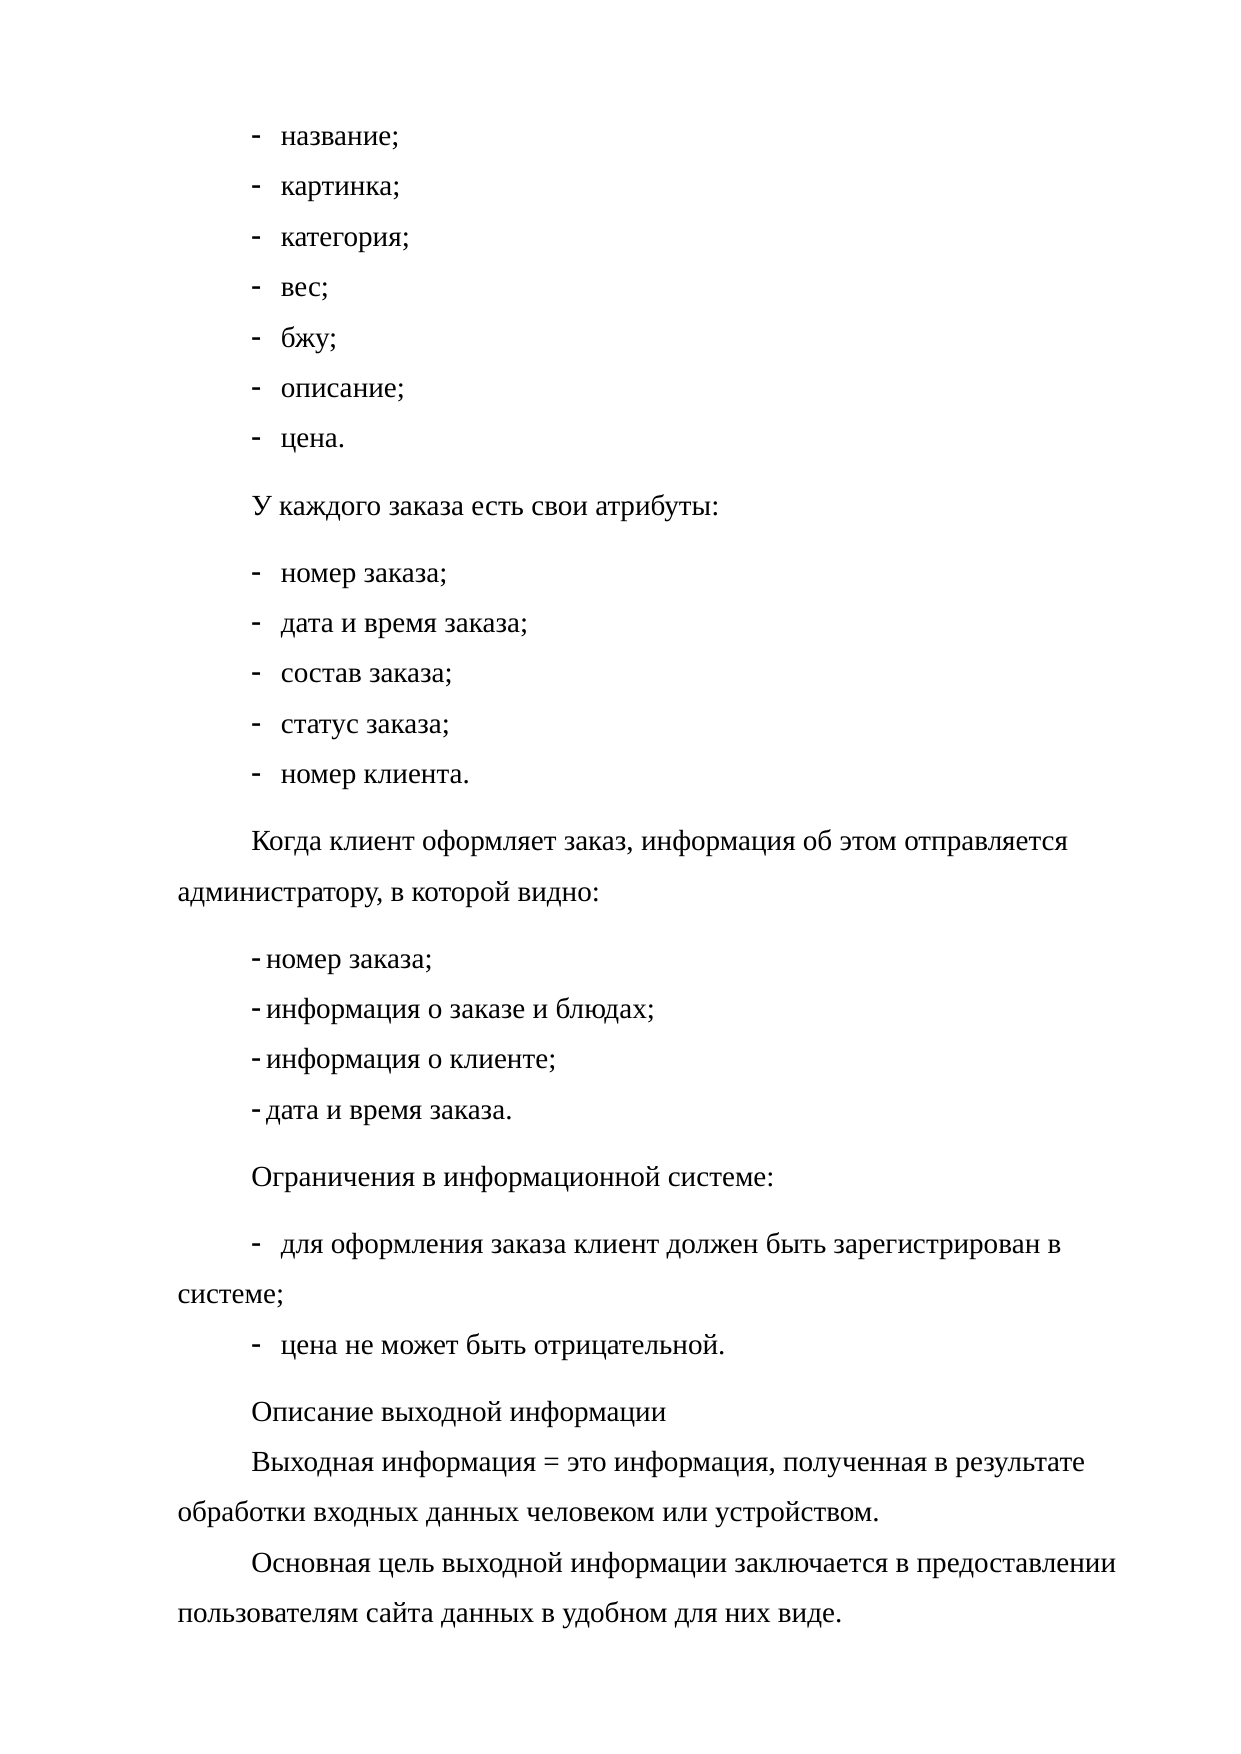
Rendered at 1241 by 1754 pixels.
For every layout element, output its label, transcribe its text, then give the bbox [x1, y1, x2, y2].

list состав заказа; [177, 656, 1152, 689]
list описание; [177, 370, 1152, 404]
text Выходная информация = это информация, полученная в результате обработки входных данных человеком или устройством. [177, 1444, 1152, 1528]
list дата и время заказа. [177, 1092, 1152, 1126]
list вес; [177, 269, 1152, 303]
list цена не может быть отрицательной. [177, 1327, 1152, 1360]
list бжу; [177, 320, 1152, 353]
list дата и время заказа; [177, 605, 1152, 639]
list для оформления заказа клиент должен быть зарегистрирован в системе; [177, 1226, 1152, 1310]
list номер клиента. [177, 756, 1152, 790]
text У каждого заказа есть свои атрибуты: [177, 488, 1152, 521]
list цена. [177, 421, 1152, 454]
text Ограничения в информационной системе: [177, 1159, 1152, 1193]
list категория; [177, 219, 1152, 253]
list статус заказа; [177, 706, 1152, 739]
list номер заказа; [177, 941, 1152, 974]
text Описание выходной информации [177, 1394, 1152, 1427]
text Когда клиент оформляет заказ, информация об этом отправляется администратору, в которой видно: [177, 823, 1152, 907]
list информация о клиенте; [177, 1042, 1152, 1075]
list название; [177, 118, 1152, 152]
list картинка; [177, 168, 1152, 202]
text Основная цель выходной информации заключается в предоставлении пользователям сайта данных в удобном для них виде. [177, 1545, 1152, 1629]
list информация о заказе и блюдах; [177, 991, 1152, 1025]
list номер заказа; [177, 555, 1152, 588]
